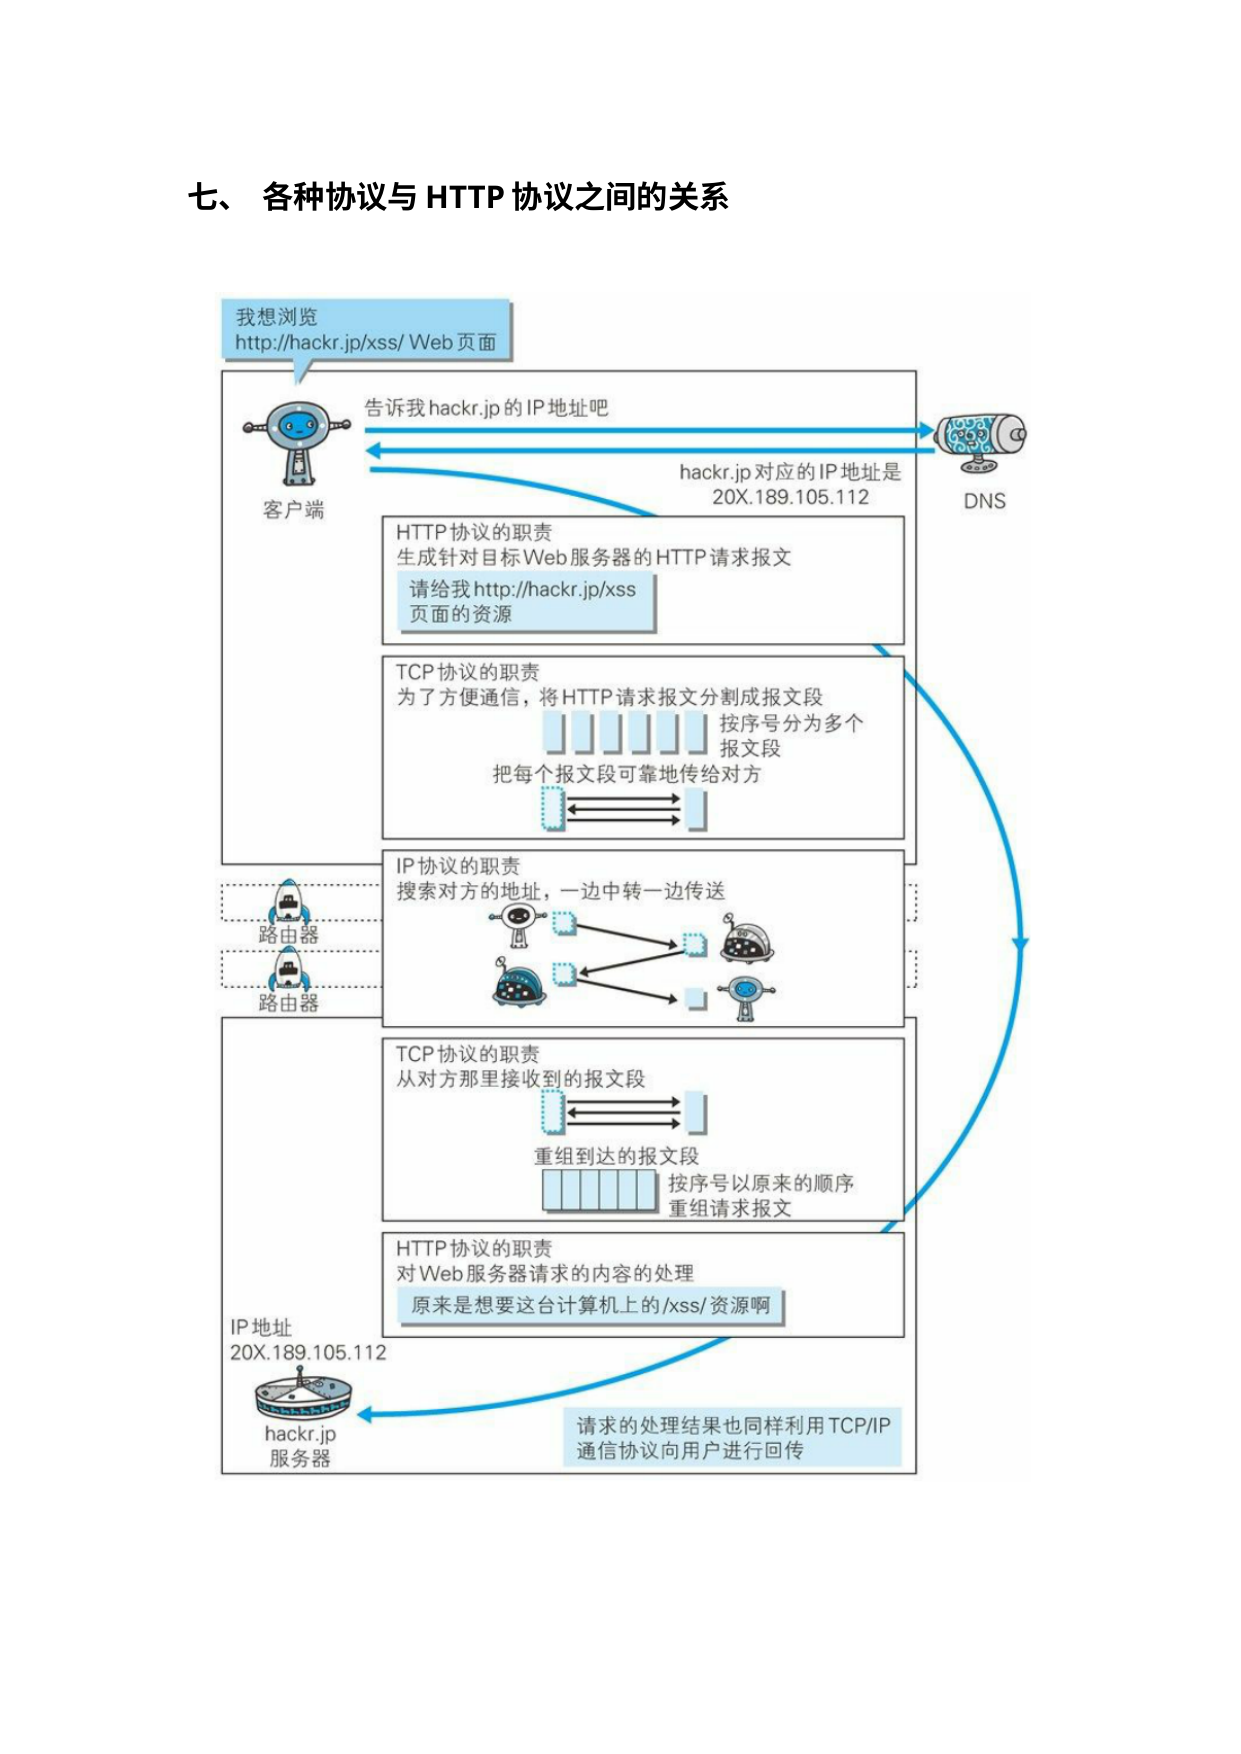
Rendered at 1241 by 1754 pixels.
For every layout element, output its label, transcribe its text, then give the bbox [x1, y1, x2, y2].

picture [187, 287, 1053, 1515]
subtitle 各种协议与HTTP协议之间的关系 [187, 162, 1053, 227]
